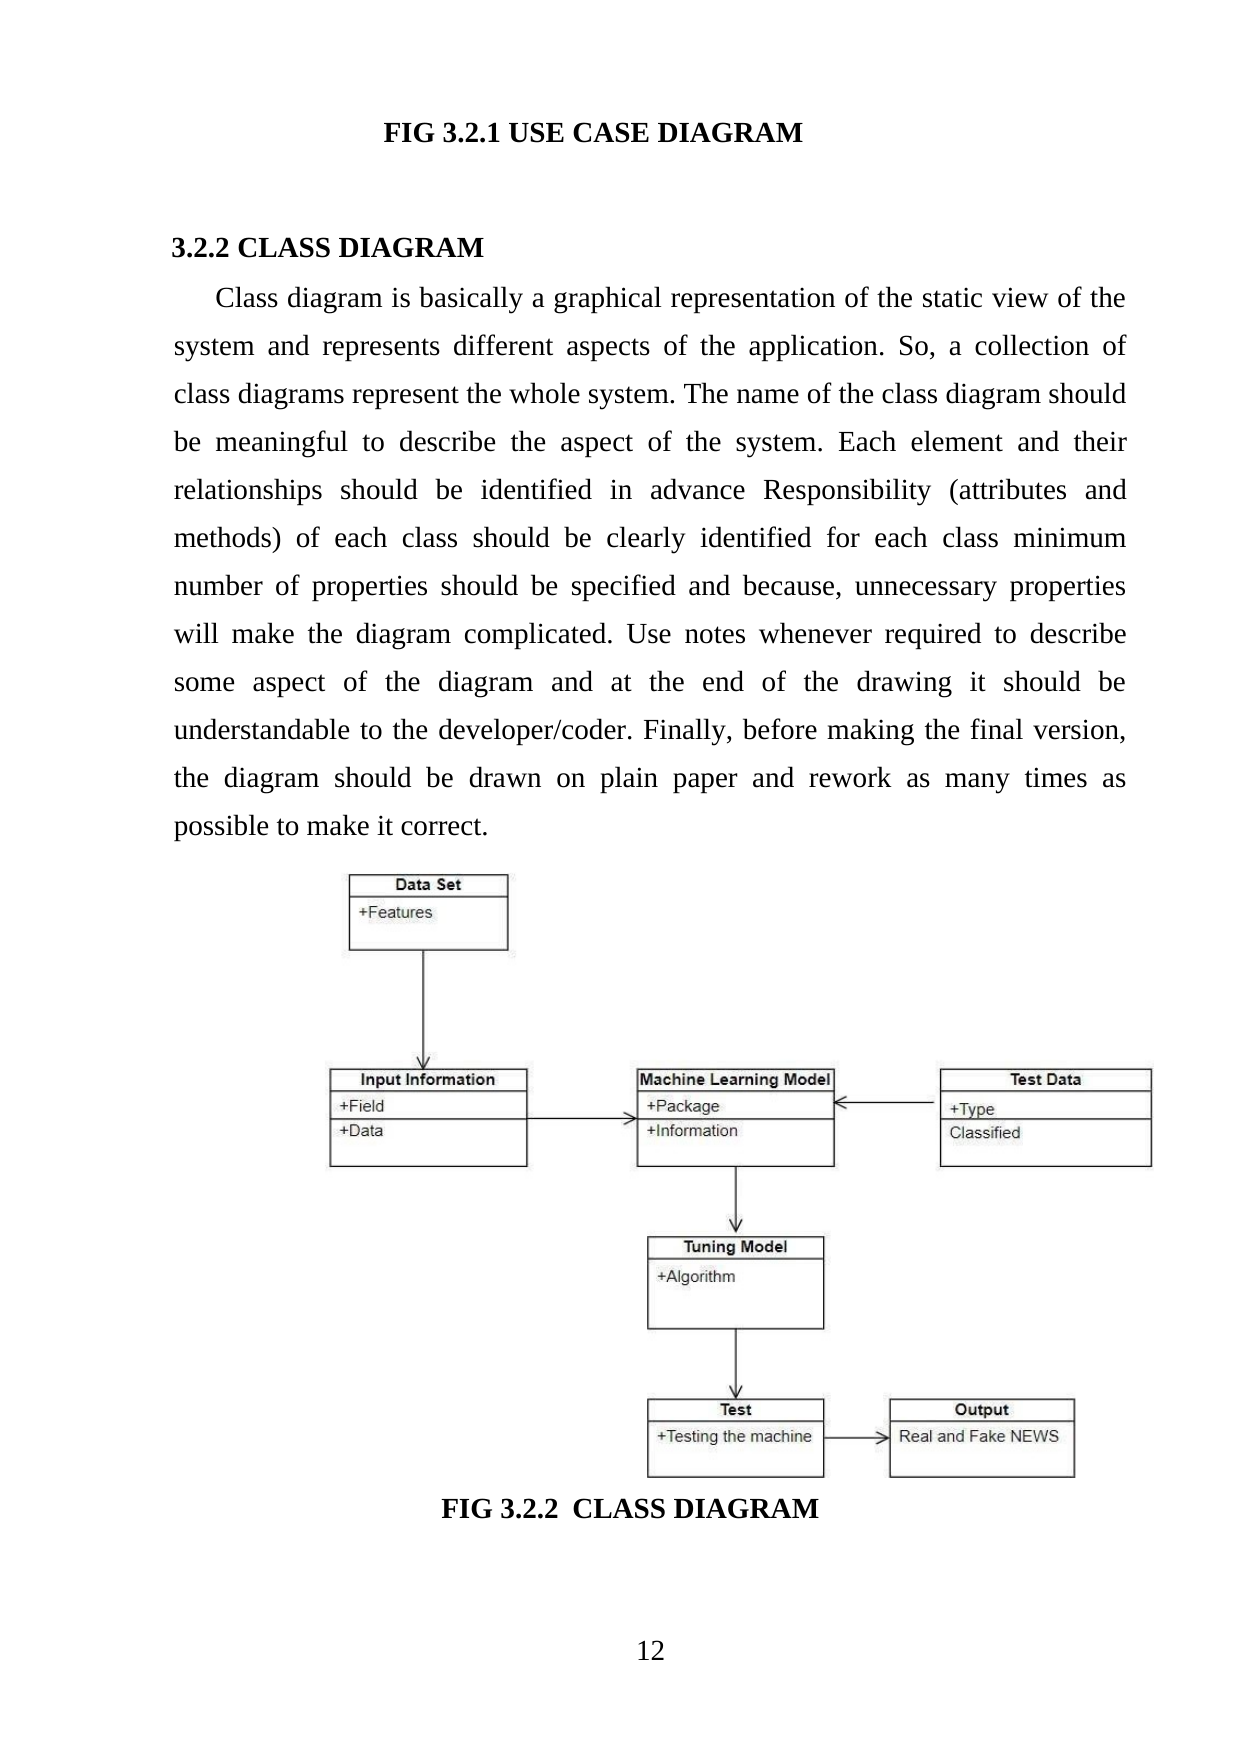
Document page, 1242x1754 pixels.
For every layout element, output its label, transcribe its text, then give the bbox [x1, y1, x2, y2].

text Class diagram is basically a graphical representation of the static view of the system and represents different aspects of the application. So, a collection of class diagrams represent the whole system. The name of the class diagram should be meaningful to describe the aspect of the system. Each element and their relationships should be identified in advance Responsibility (attributes and methods) of each class should be clearly identified for each class minimum number of properties should be specified and because, unnecessary properties will make the diagram complicated. Use notes whenever required to describe some aspect of the diagram and at the end of the drawing it should be understandable to the developer/coder. Finally, before making the final version, the diagram should be drawn on plain paper and rework as many times as possible to make it correct. [173, 281, 1127, 841]
subtitle FIG 3.2.1 USE CASE DIAGRAM [163, 115, 1023, 148]
subtitle CLASS DIAGRAM [171, 231, 1242, 264]
picture [324, 872, 1154, 1478]
